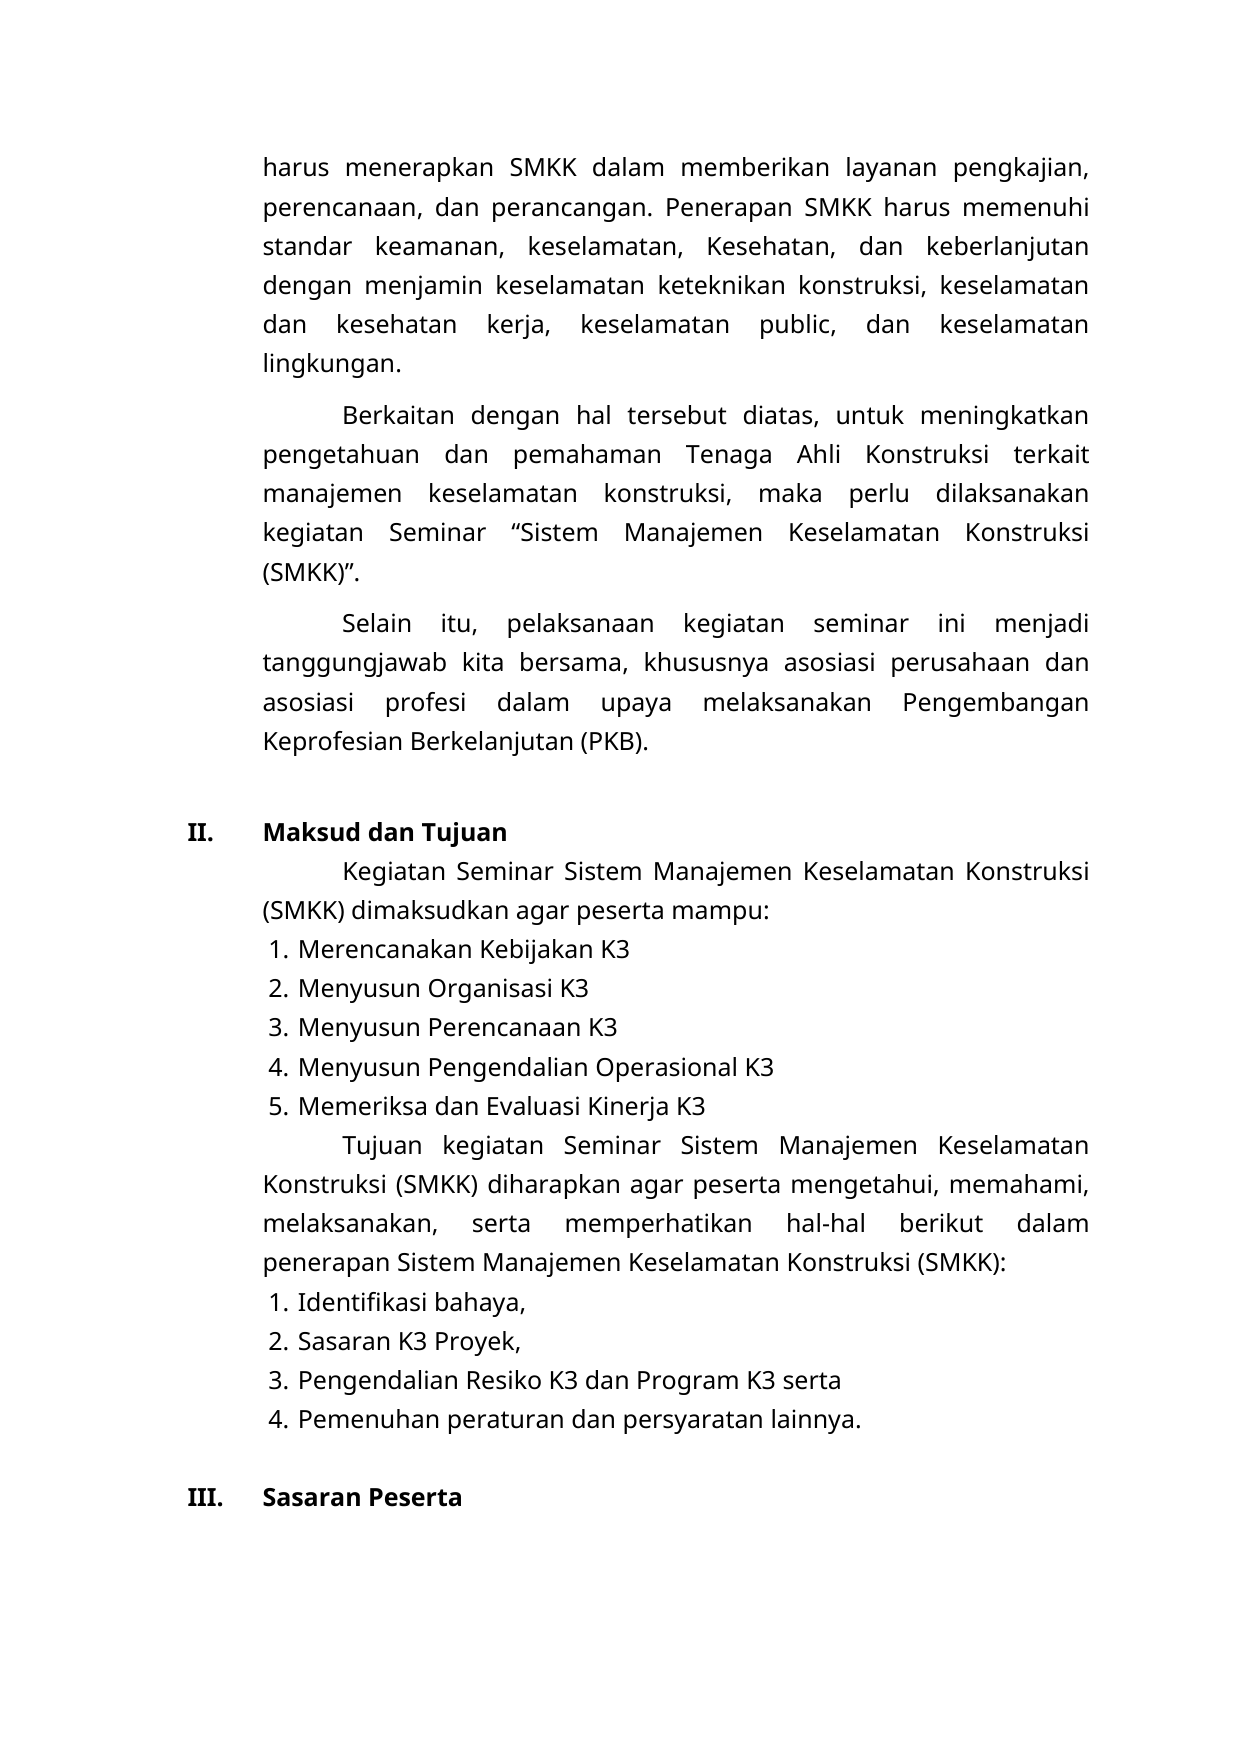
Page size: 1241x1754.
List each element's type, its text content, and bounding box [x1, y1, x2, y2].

list Menyusun Organisasi K3 [268, 971, 1090, 1005]
list Sasaran Peserta [187, 1480, 1090, 1514]
list Memeriksa dan Evaluasi Kinerja K3 [268, 1088, 1090, 1122]
list Pemenuhan peraturan dan persyaratan lainnya. [268, 1402, 1090, 1436]
list Menyusun Perencanaan K3 [268, 1010, 1090, 1044]
list Selain itu, pelaksanaan kegiatan seminar ini menjadi tanggungjawab kita bersama, khususnya asosiasi perusahaan dan asosiasi profesi dalam upaya melaksanakan Pengembangan Keprofesian Berkelanjutan (PKB). [262, 606, 1090, 757]
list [262, 150, 1090, 380]
list Berkaitan dengan hal tersebut diatas, untuk meningkatkan pengetahuan dan pemahaman Tenaga Ahli Konstruksi terkait manajemen keselamatan konstruksi, maka perlu dilaksanakan kegiatan Seminar “Sistem Manajemen Keselamatan Konstruksi (SMKK)”. [262, 397, 1090, 588]
list Kegiatan Seminar Sistem Manajemen Keselamatan Konstruksi (SMKK) dimaksudkan agar peserta mampu: [262, 853, 1090, 927]
list Pengendalian Resiko K3 dan Program K3 serta [268, 1362, 1090, 1397]
list Maksud dan Tujuan [187, 814, 1090, 848]
list Tujuan kegiatan Seminar Sistem Manajemen Keselamatan Konstruksi (SMKK) diharapkan agar peserta mengetahui, memahami, melaksanakan, serta memperhatikan hal-hal berikut dalam penerapan Sistem Manajemen Keselamatan Konstruksi (SMKK): [262, 1127, 1090, 1279]
list Sasaran K3 Proyek, [268, 1323, 1090, 1357]
list Identifikasi bahaya, [268, 1284, 1090, 1318]
list Menyusun Pengendalian Operasional K3 [268, 1049, 1090, 1083]
list Merencanakan Kebijakan K3 [268, 932, 1090, 966]
